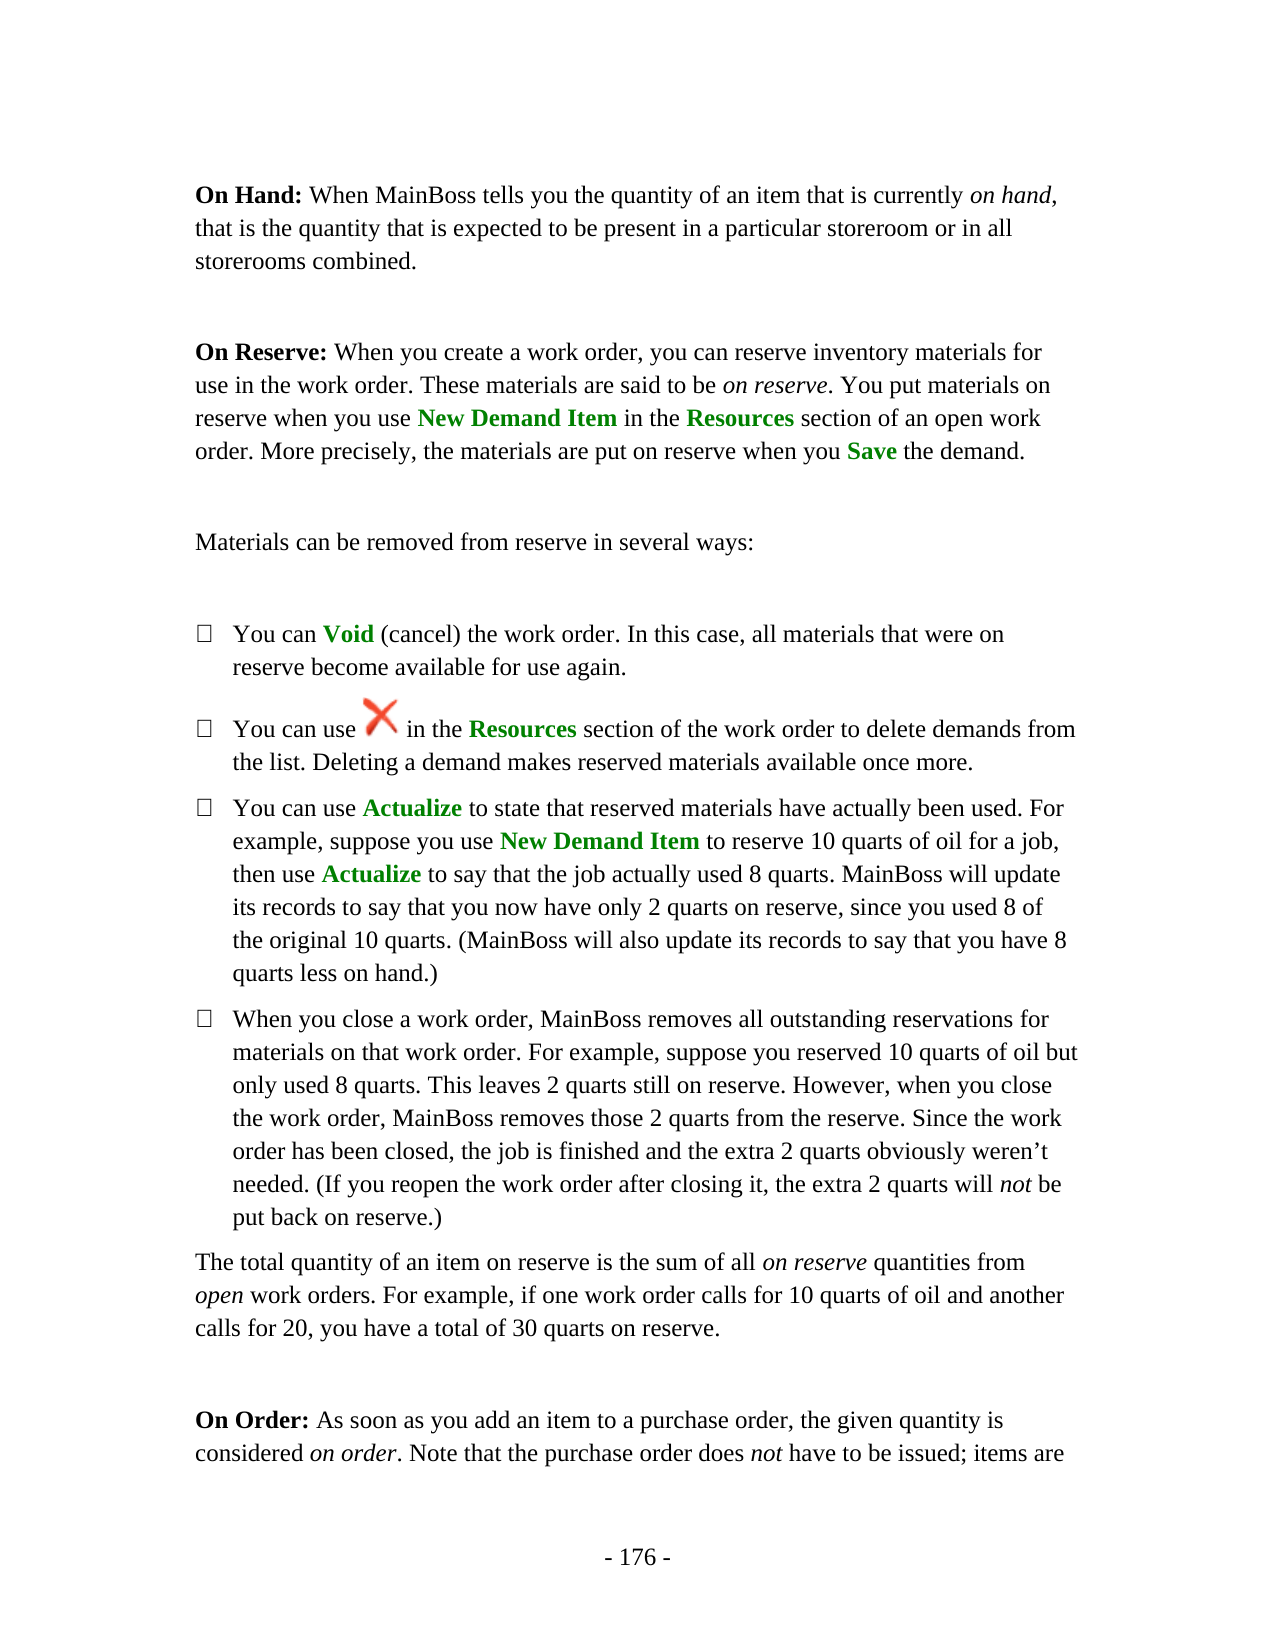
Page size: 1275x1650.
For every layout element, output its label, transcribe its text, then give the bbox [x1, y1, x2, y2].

text On Hand: When MainBoss tells you the quantity of an item that is currently on hand, that is the quantity that is expected to be present in a particular storeroom or in all storerooms combined. [195, 180, 1080, 275]
list You can use in the Resources section of the work order to delete demands from the list. Deleting a demand makes reserved materials available once more. [195, 697, 1080, 776]
picture [362, 697, 400, 738]
list You can Void (cancel) the work order. In this case, all materials that were on reserve become available for use again. [195, 618, 1080, 680]
list You can use Actualize to state that reserved materials have actually been used. For example, suppose you use New Demand Item to reserve 10 quarts of oil for a job, then use Actualize to say that the job actually used 8 quarts. MainBoss will update its records to say that you now have only 2 quarts on reserve, since you used 8 of the original 10 quarts. (MainBoss will also update its records to say that you have 8 quarts less on hand.) [195, 793, 1080, 987]
list When you close a work order, MainBoss removes all outstanding reservations for materials on that work order. For example, suppose you reserved 10 quarts of oil but only used 8 quarts. This leaves 2 quarts still on reserve. However, when you close the work order, MainBoss removes those 2 quarts from the reserve. Since the work order has been closed, the job is finished and the extra 2 quarts obviously weren’t needed. (If you reopen the work order after closing it, the extra 2 quarts will not be put back on reserve.) [195, 1004, 1080, 1231]
text Materials can be removed from reserve in several ways: [195, 527, 1080, 556]
text On Reserve: When you create a work order, you can reserve inventory materials for use in the work order. These materials are said to be on reserve. You put materials on reserve when you use New Demand Item in the Resources section of an open work order. More precisely, the materials are put on reserve when you Save the demand. [195, 337, 1080, 465]
text The total quantity of an item on reserve is the sum of all on reserve quantities from open work orders. For example, if one work order calls for 10 quarts of oil and another calls for 20, you have a total of 30 quarts on reserve. [195, 1247, 1080, 1342]
